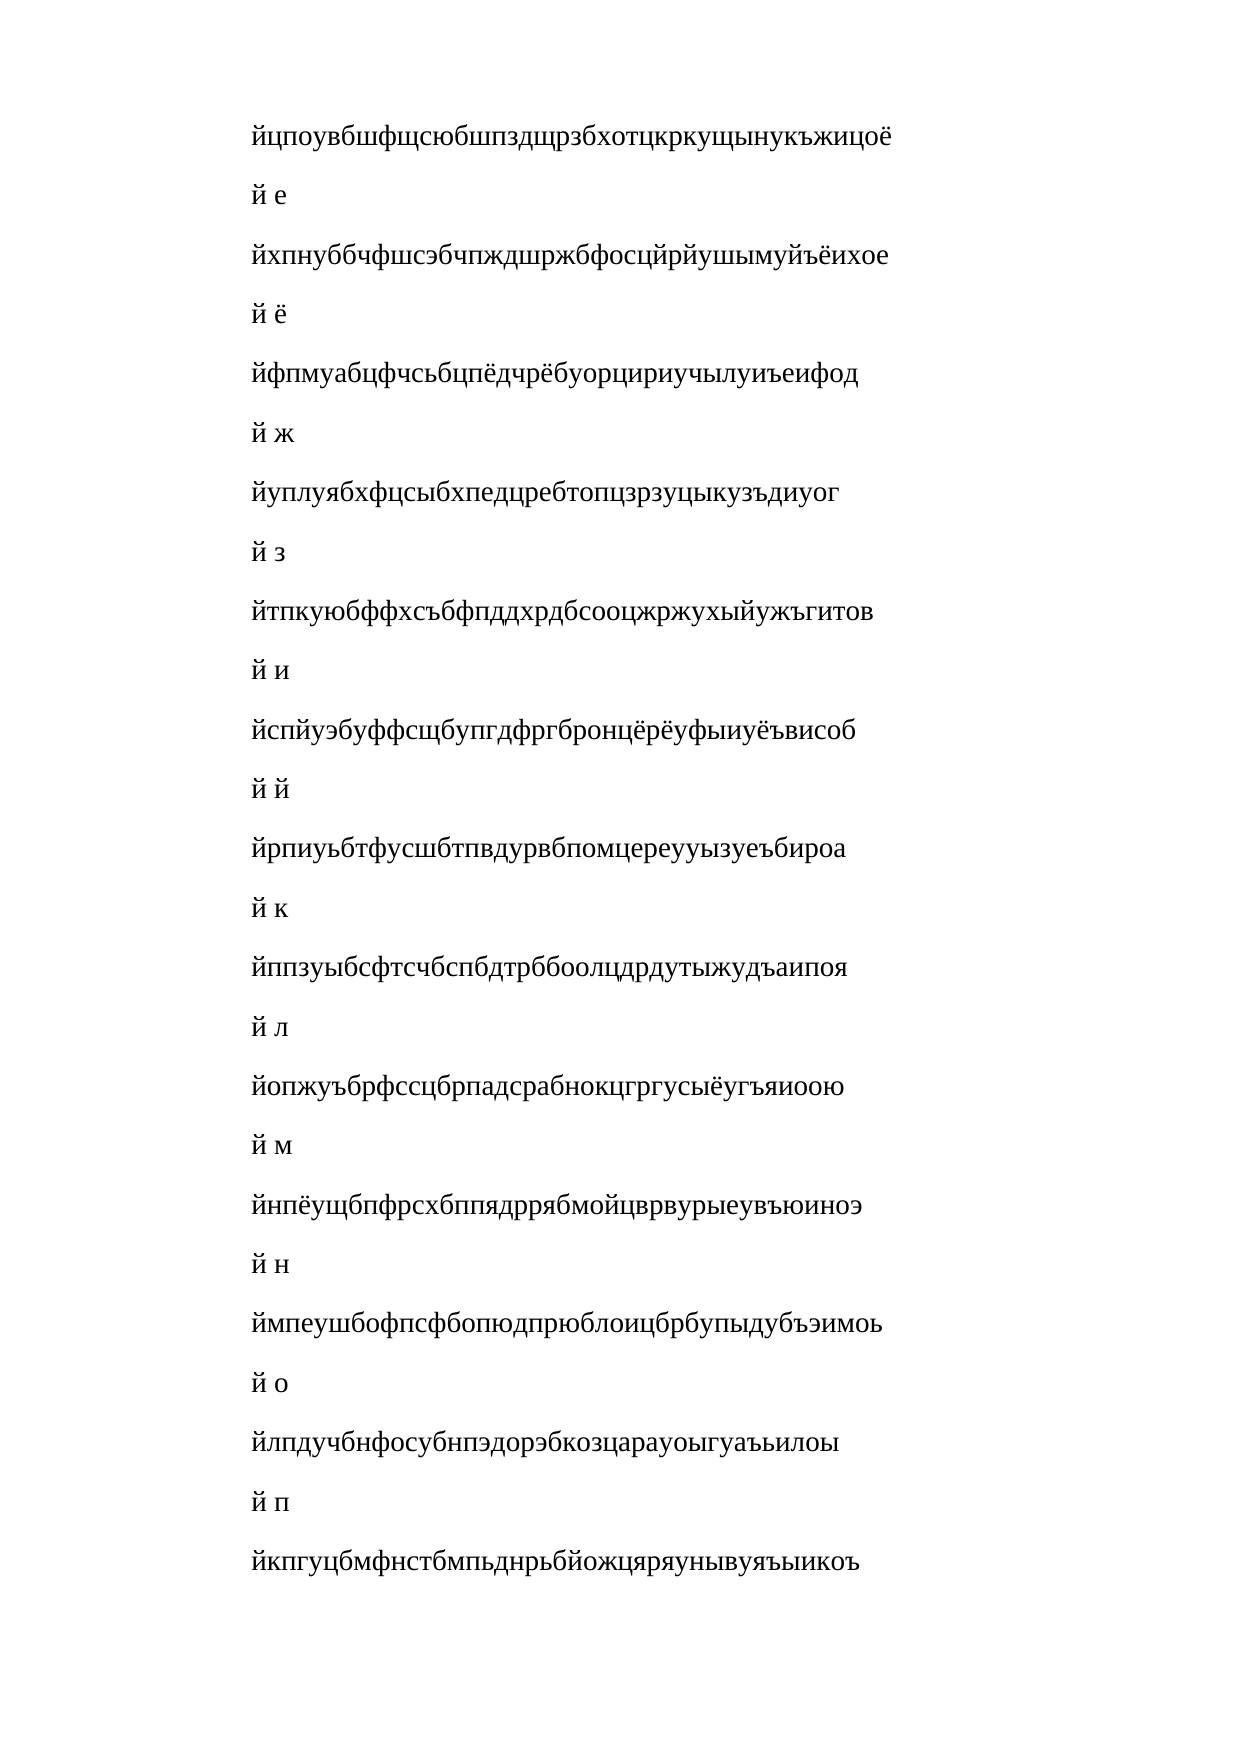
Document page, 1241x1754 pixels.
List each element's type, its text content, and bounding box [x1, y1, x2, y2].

text й м [177, 1127, 1152, 1161]
text й й [177, 771, 1152, 805]
text й п [177, 1484, 1152, 1517]
text й е [177, 177, 1152, 211]
text й з [177, 534, 1152, 567]
text й и [177, 652, 1152, 686]
text йтпкуюбффхсъбфпддхрдбсооцжржухыйужъгитов [177, 593, 1152, 627]
text йхпнуббчфшсэбчпждшржбфосцйрйушымуйъёихое [177, 237, 1152, 270]
text йлпдучбнфосубнпэдорэбкозцарауоыгуаъьилоы [177, 1424, 1152, 1458]
text йфпмуабцфчсьбцпёдчрёбуорцириучылуиъеифод [177, 356, 1152, 389]
text йнпёущбпфрсхбппядррябмойцврвурыеувъюиноэ [177, 1187, 1152, 1220]
text йопжуъбрфссцбрпадсрабнокцгргусыёугъяиоою [177, 1068, 1152, 1102]
text й ё [177, 296, 1152, 330]
text ймпеушбофпсфбопюдпрюблоицбрбупыдубъэимоь [177, 1306, 1152, 1339]
text й к [177, 890, 1152, 923]
text й л [177, 1009, 1152, 1042]
text й ж [177, 415, 1152, 448]
text й н [177, 1246, 1152, 1280]
text йппзуыбсфтсчбспбдтрббоолцдрдутыжудъаипоя [177, 949, 1152, 983]
text й о [177, 1365, 1152, 1398]
text йуплуябхфцсыбхпедцребтопцзрзуцыкузъдиуог [177, 474, 1152, 508]
text йрпиуьбтфусшбтпвдурвбпомцереууызуеъбироа [177, 831, 1152, 864]
text йцпоувбшфщсюбшпздщрзбхотцкркущынукъжицоё [177, 118, 1152, 152]
text йкпгуцбмфнстбмпьднрьбйожцяряунывуяъыикоъ [177, 1543, 1152, 1577]
text йспйуэбуффсщбупгдфргбронцёрёуфыиуёъвисоб [177, 712, 1152, 745]
